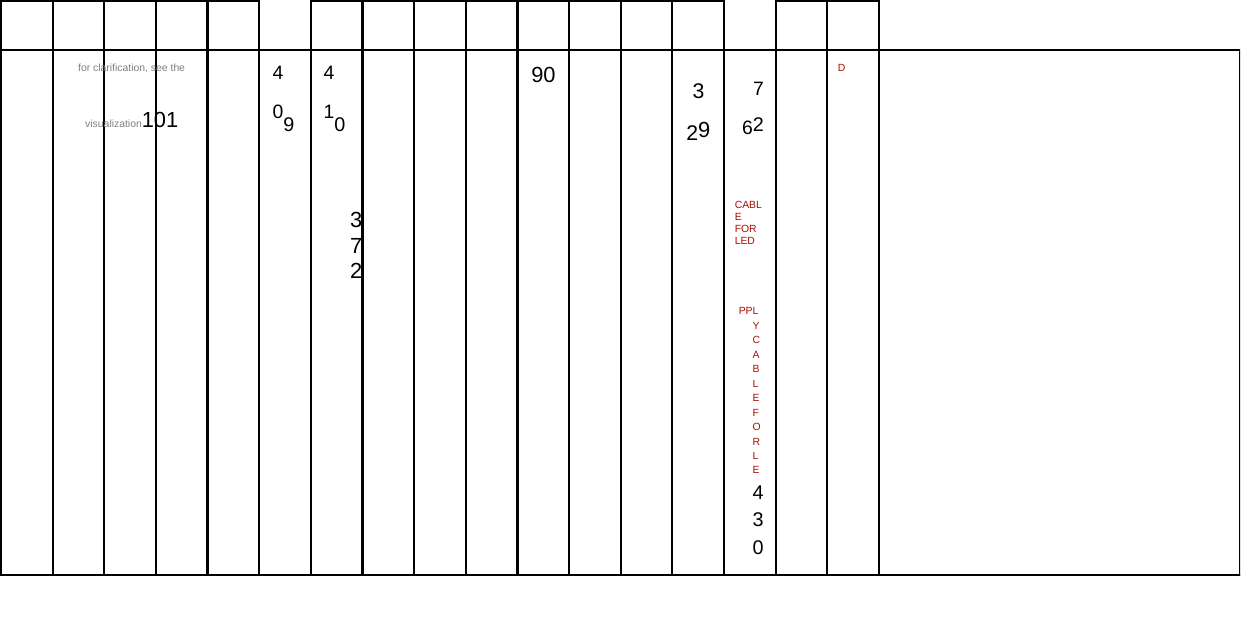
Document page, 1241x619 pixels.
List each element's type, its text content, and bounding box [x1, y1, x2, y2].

table_cell [364, 2, 413, 49]
table_cell [777, 51, 826, 574]
table_cell [880, 51, 1239, 574]
table_cell [105, 2, 155, 49]
table_cell [415, 2, 465, 49]
table_cell 329 [673, 51, 723, 574]
table_cell [54, 51, 103, 574]
table_cell [2, 2, 52, 49]
table_cell [519, 2, 568, 49]
table_cell [570, 2, 620, 49]
table_cell [157, 2, 206, 49]
table_cell [622, 51, 671, 574]
table_cell [312, 2, 361, 49]
table_cell [467, 51, 516, 574]
table_cell [673, 2, 723, 49]
table_cell [157, 51, 206, 574]
table_cell [209, 51, 258, 574]
table_cell [622, 2, 671, 49]
table_cell for clarification, see the visualization101 [105, 51, 155, 574]
table_cell 762 CABLE FOR LED PPLY CABLE FOR LE430 [725, 51, 775, 574]
table_cell D [828, 51, 878, 574]
table_cell [364, 51, 413, 574]
table_cell 410 372 [312, 51, 361, 574]
table_cell [828, 2, 878, 49]
table_cell [54, 2, 103, 49]
table_cell [777, 2, 826, 49]
table_cell [209, 2, 258, 49]
table_cell 409 [260, 51, 310, 574]
table_cell [2, 51, 52, 574]
table_cell [415, 51, 465, 574]
table_cell 90 [519, 51, 568, 574]
table_cell [570, 51, 620, 574]
table_cell [467, 2, 516, 49]
